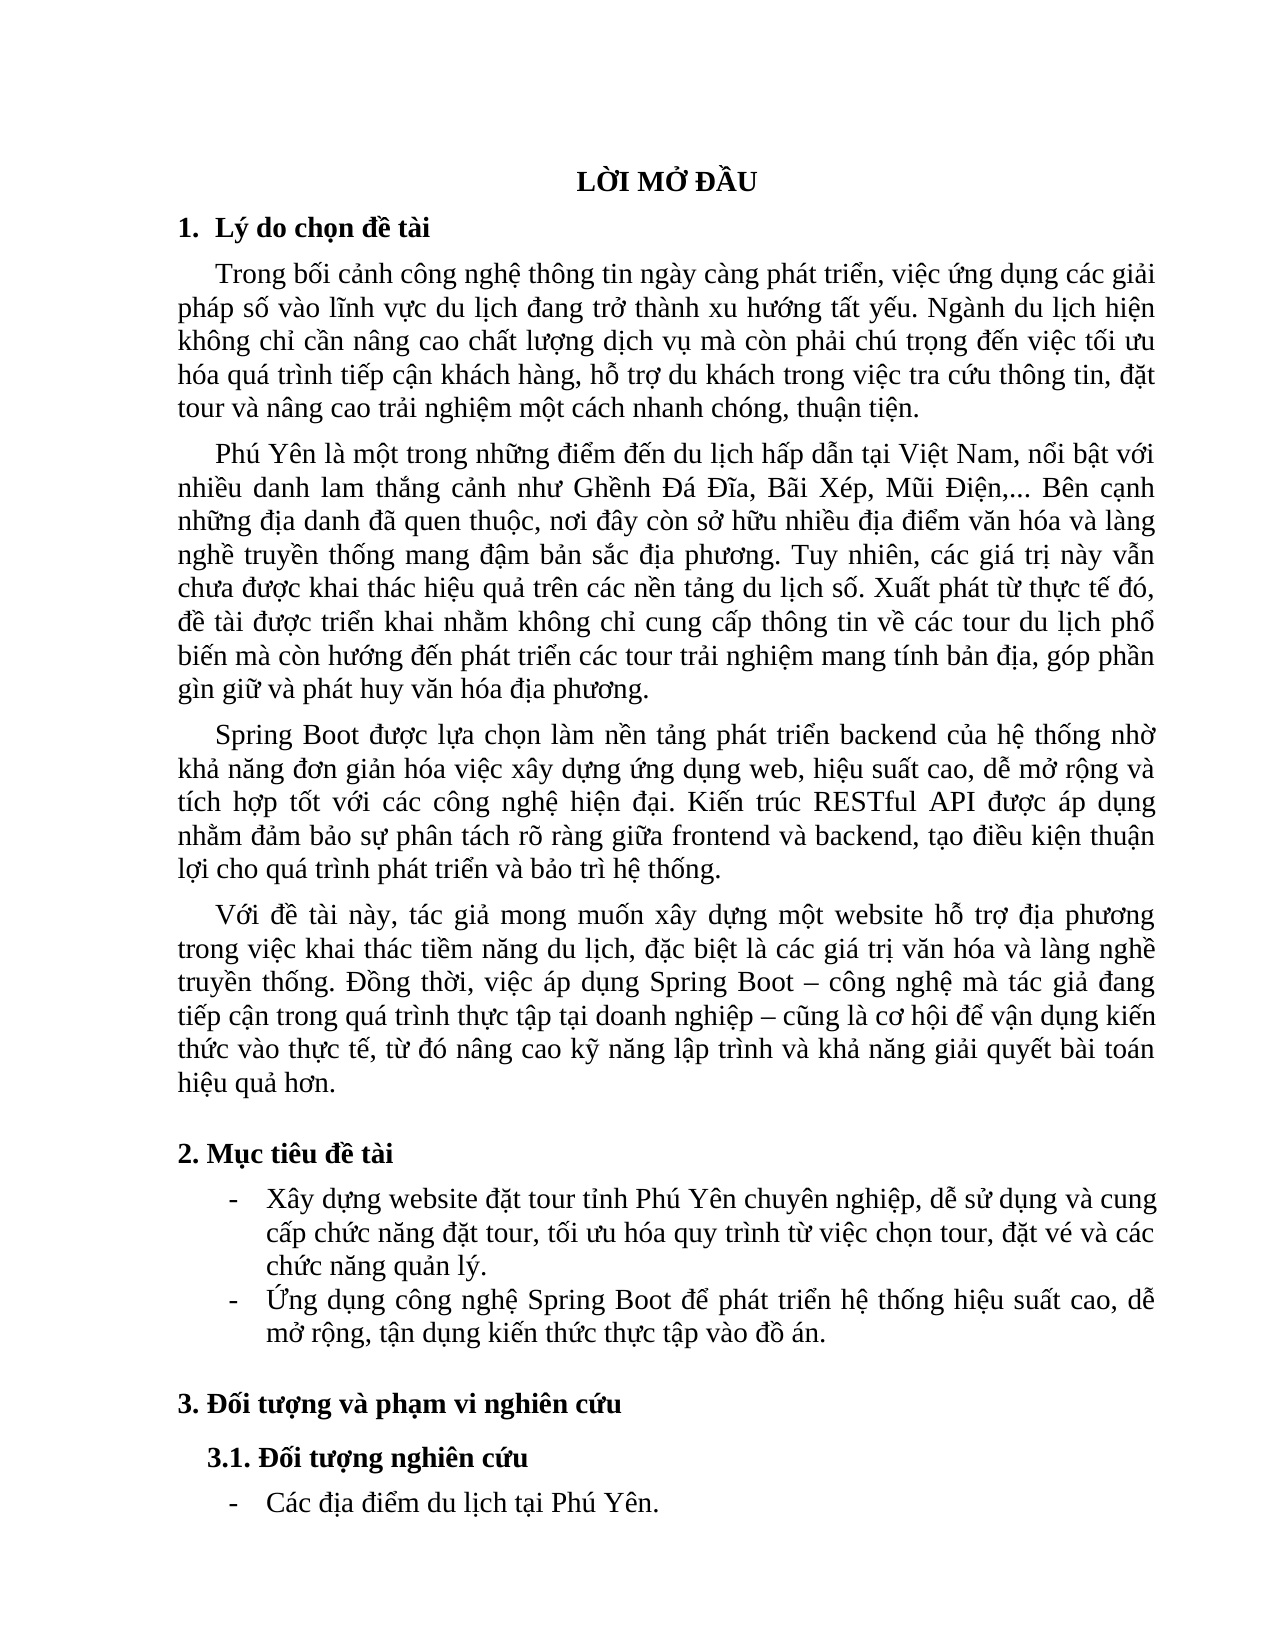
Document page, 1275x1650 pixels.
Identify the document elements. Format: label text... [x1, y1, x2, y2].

list Xây dựng website đặt tour tỉnh Phú Yên chuyên nghiệp, dễ sử dụng và cung cấp chức năng đặt tour, tối ưu hóa quy trình từ việc chọn tour, đặt vé và các chức năng quản lý. [228, 1181, 1157, 1282]
list Các địa điểm du lịch tại Phú Yên. [228, 1485, 1157, 1519]
text Spring Boot được lựa chọn làm nền tảng phát triển backend của hệ thống nhờ khả năng đơn giản hóa việc xây dựng ứng dụng web, hiệu suất cao, dễ mở rộng và tích hợp tốt với các công nghệ hiện đại. Kiến trúc RESTful API được áp dụng nhằm đảm bảo sự phân tách rõ ràng giữa frontend và backend, tạo điều kiện thuận lợi cho quá trình phát triển và bảo trì hệ thống. [177, 717, 1157, 885]
subtitle 3.1. Đối tượng nghiên cứu [207, 1440, 1157, 1474]
text LỜI MỞ ĐẦU [177, 164, 1157, 198]
text Phú Yên là một trong những điểm đến du lịch hấp dẫn tại Việt Nam, nổi bật với nhiều danh lam thắng cảnh như Ghềnh Đá Đĩa, Bãi Xép, Mũi Điện,... Bên cạnh những địa danh đã quen thuộc, nơi đây còn sở hữu nhiều địa điểm văn hóa và làng nghề truyền thống mang đậm bản sắc địa phương. Tuy nhiên, các giá trị này vẫn chưa được khai thác hiệu quả trên các nền tảng du lịch số. Xuất phát từ thực tế đó, đề tài được triển khai nhằm không chỉ cung cấp thông tin về các tour du lịch phổ biến mà còn hướng đến phát triển các tour trải nghiệm mang tính bản địa, góp phần gìn giữ và phát huy văn hóa địa phương. [177, 436, 1157, 705]
subtitle 3. Đối tượng và phạm vi nghiên cứu [177, 1387, 1157, 1420]
subtitle 2. Mục tiêu đề tài [177, 1136, 1157, 1170]
text Với đề tài này, tác giả mong muốn xây dựng một website hỗ trợ địa phương trong việc khai thác tiềm năng du lịch, đặc biệt là các giá trị văn hóa và làng nghề truyền thống. Đồng thời, việc áp dụng Spring Boot – công nghệ mà tác giả đang tiếp cận trong quá trình thực tập tại doanh nghiệp – cũng là cơ hội để vận dụng kiến thức vào thực tế, từ đó nâng cao kỹ năng lập trình và khả năng giải quyết bài toán hiệu quả hơn. [177, 897, 1157, 1099]
text Trong bối cảnh công nghệ thông tin ngày càng phát triển, việc ứng dụng các giải pháp số vào lĩnh vực du lịch đang trở thành xu hướng tất yếu. Ngành du lịch hiện không chỉ cần nâng cao chất lượng dịch vụ mà còn phải chú trọng đến việc tối ưu hóa quá trình tiếp cận khách hàng, hỗ trợ du khách trong việc tra cứu thông tin, đặt tour và nâng cao trải nghiệm một cách nhanh chóng, thuận tiện. [177, 256, 1157, 424]
list Ứng dụng công nghệ Spring Boot để phát triển hệ thống hiệu suất cao, dễ mở rộng, tận dụng kiến thức thực tập vào đồ án. [228, 1282, 1157, 1349]
list Lý do chọn đề tài [177, 210, 1157, 244]
